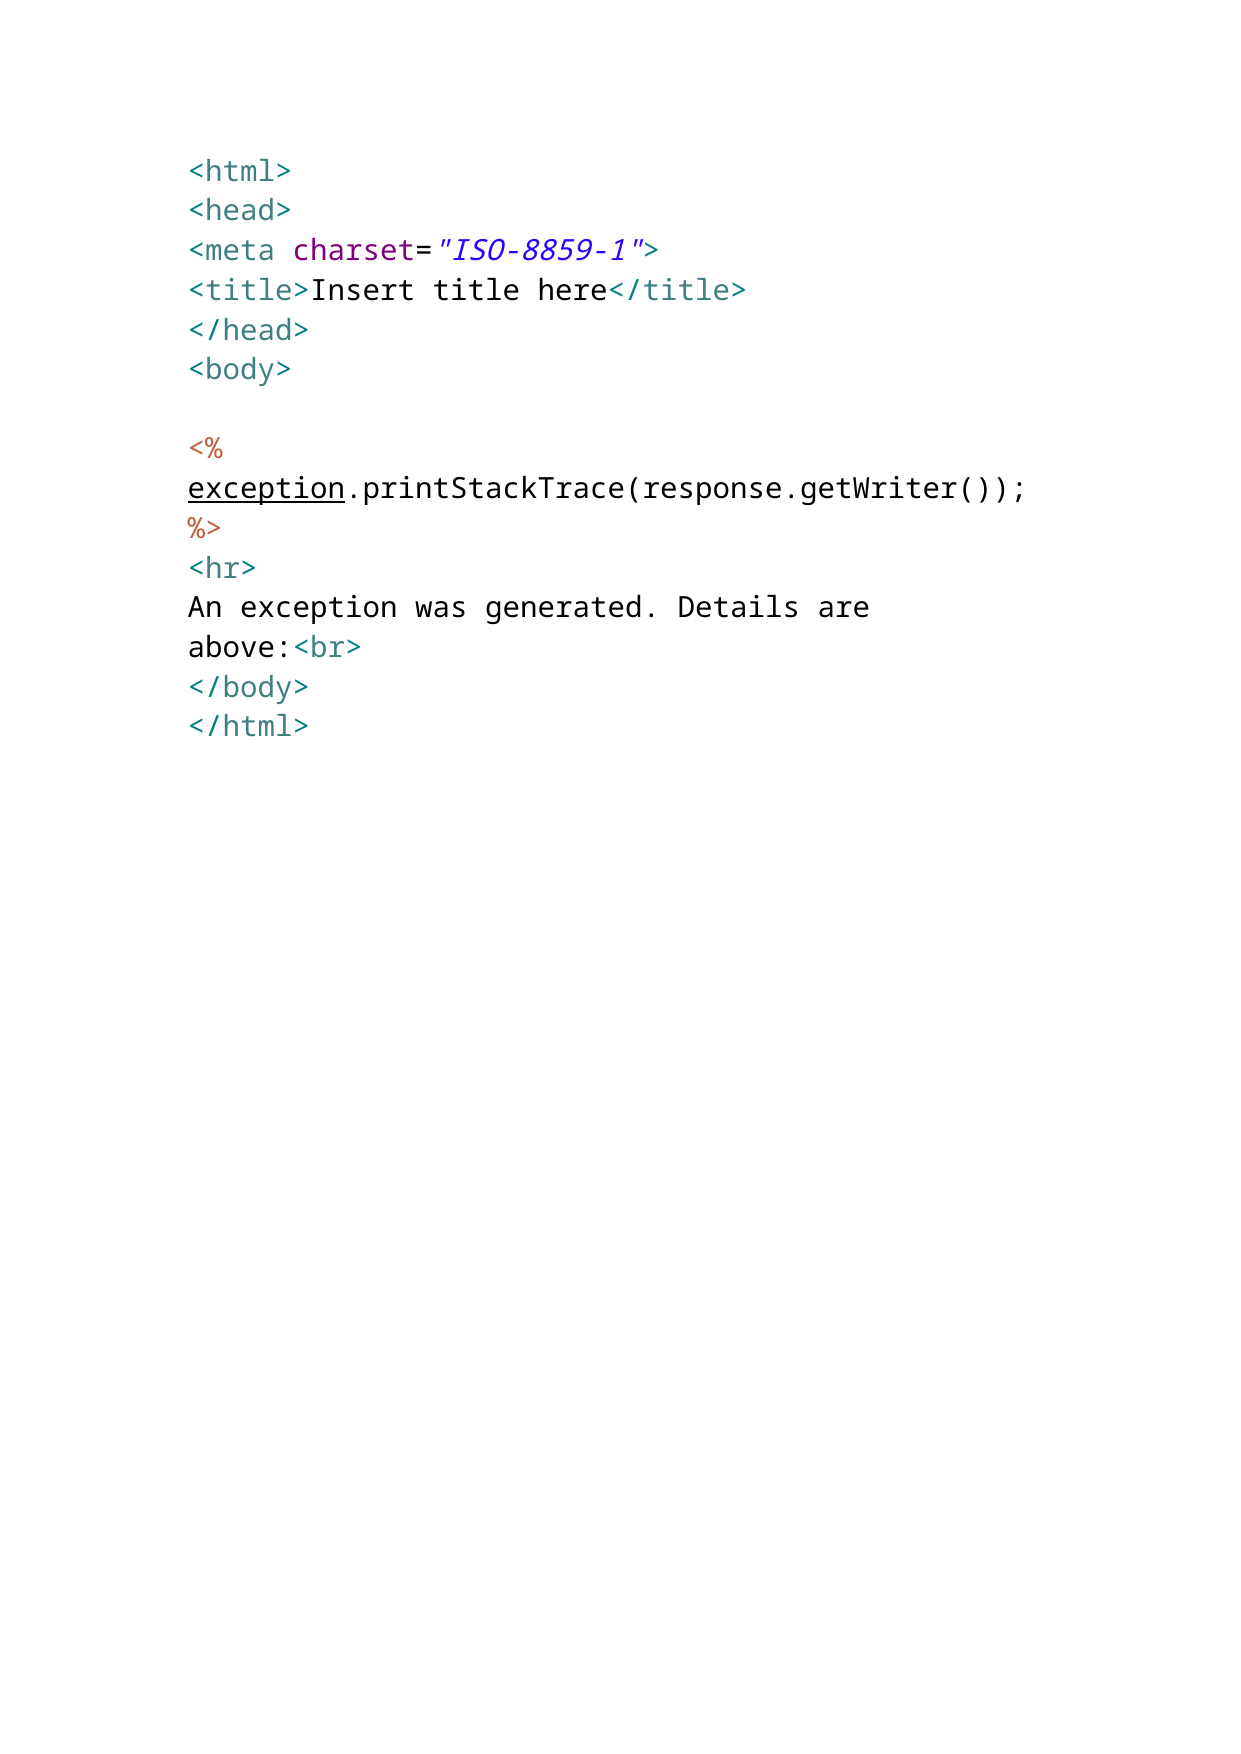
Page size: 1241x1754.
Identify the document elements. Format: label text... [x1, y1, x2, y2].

text <% exception.printStackTrace(response.getWriter()); %> [187, 428, 1053, 547]
text </body> [187, 666, 1053, 706]
text <html> [187, 150, 1053, 190]
text <title>Insert title here</title> [187, 269, 1053, 309]
text <hr> [187, 547, 1053, 587]
text An exception was generated. Details are above:<br> [187, 587, 1053, 666]
text </head> [187, 309, 1053, 348]
text <meta charset="ISO-8859-1"> [187, 229, 1053, 269]
text </html> [187, 706, 1053, 745]
text <head> [187, 190, 1053, 229]
text <body> [187, 348, 1053, 388]
